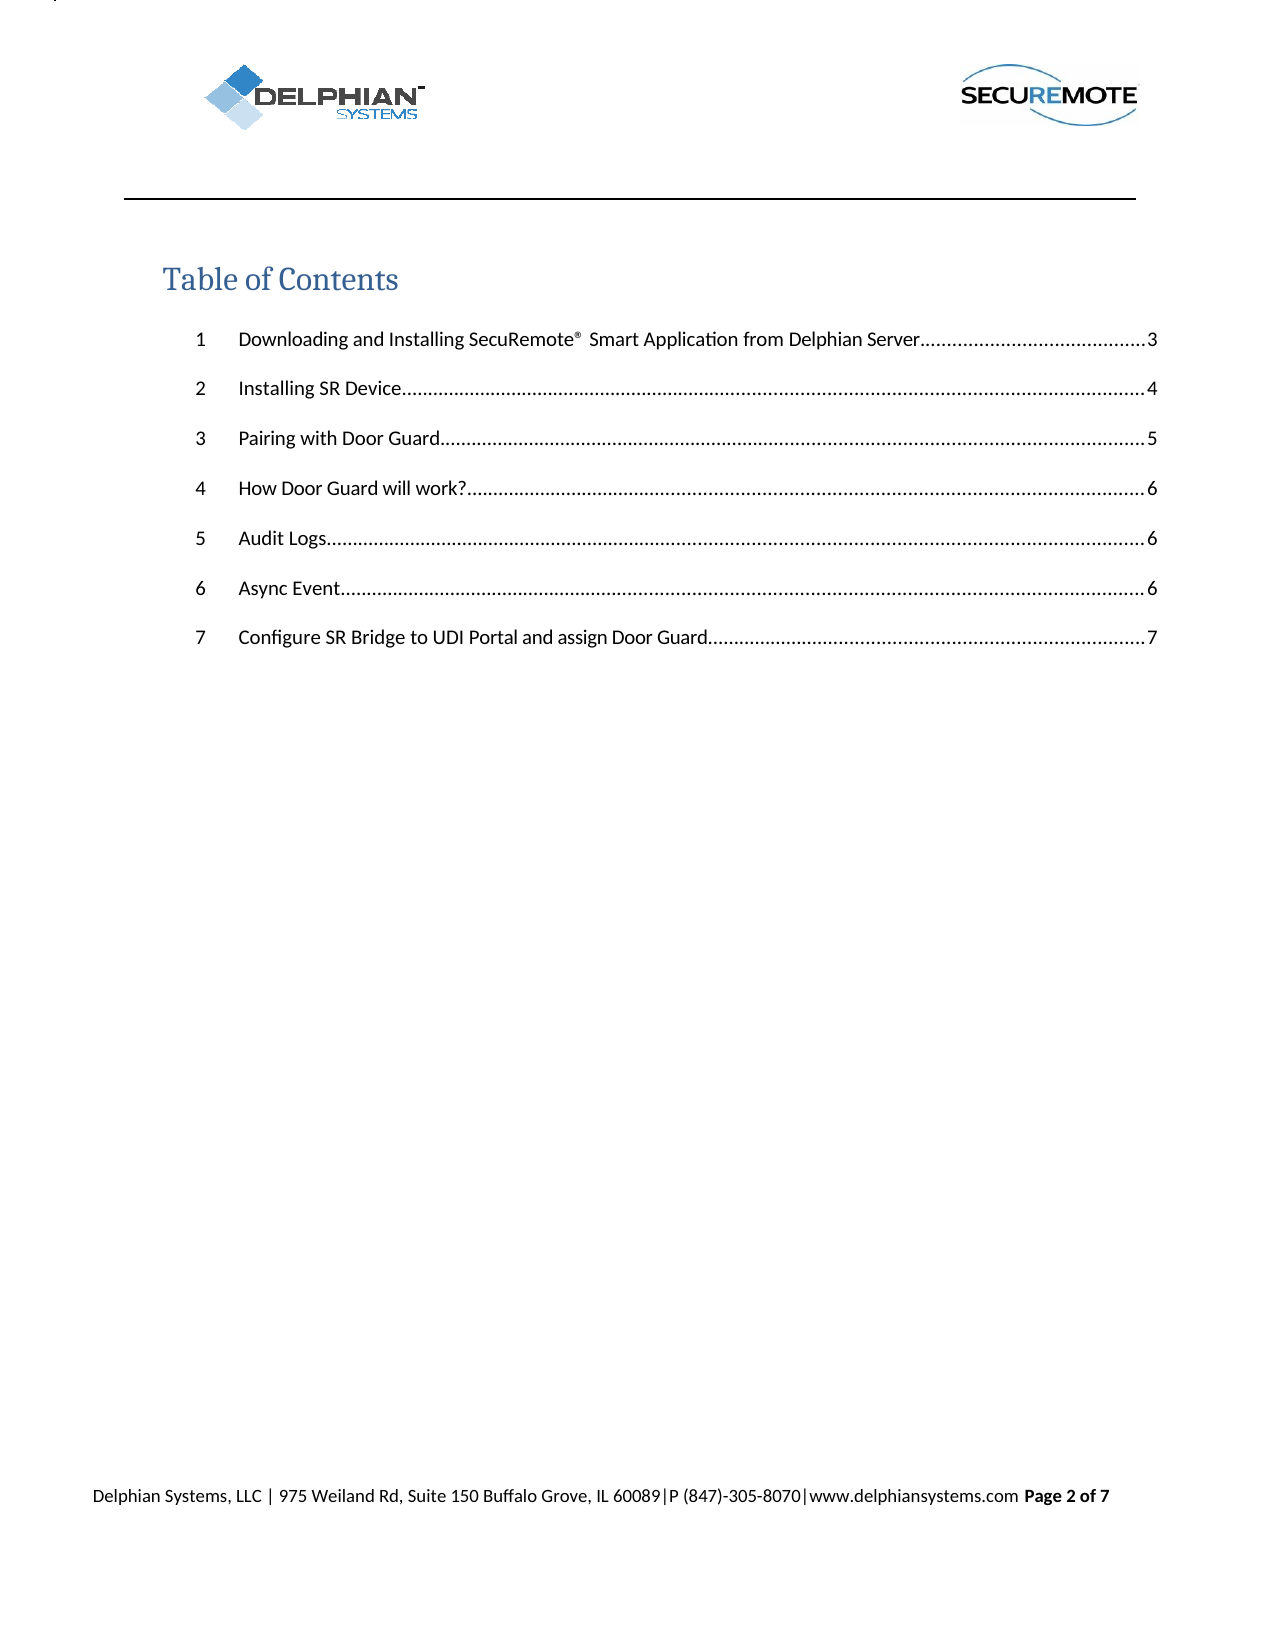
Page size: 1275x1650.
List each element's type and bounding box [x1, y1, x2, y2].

picture [204, 64, 425, 130]
picture [960, 64, 1141, 126]
